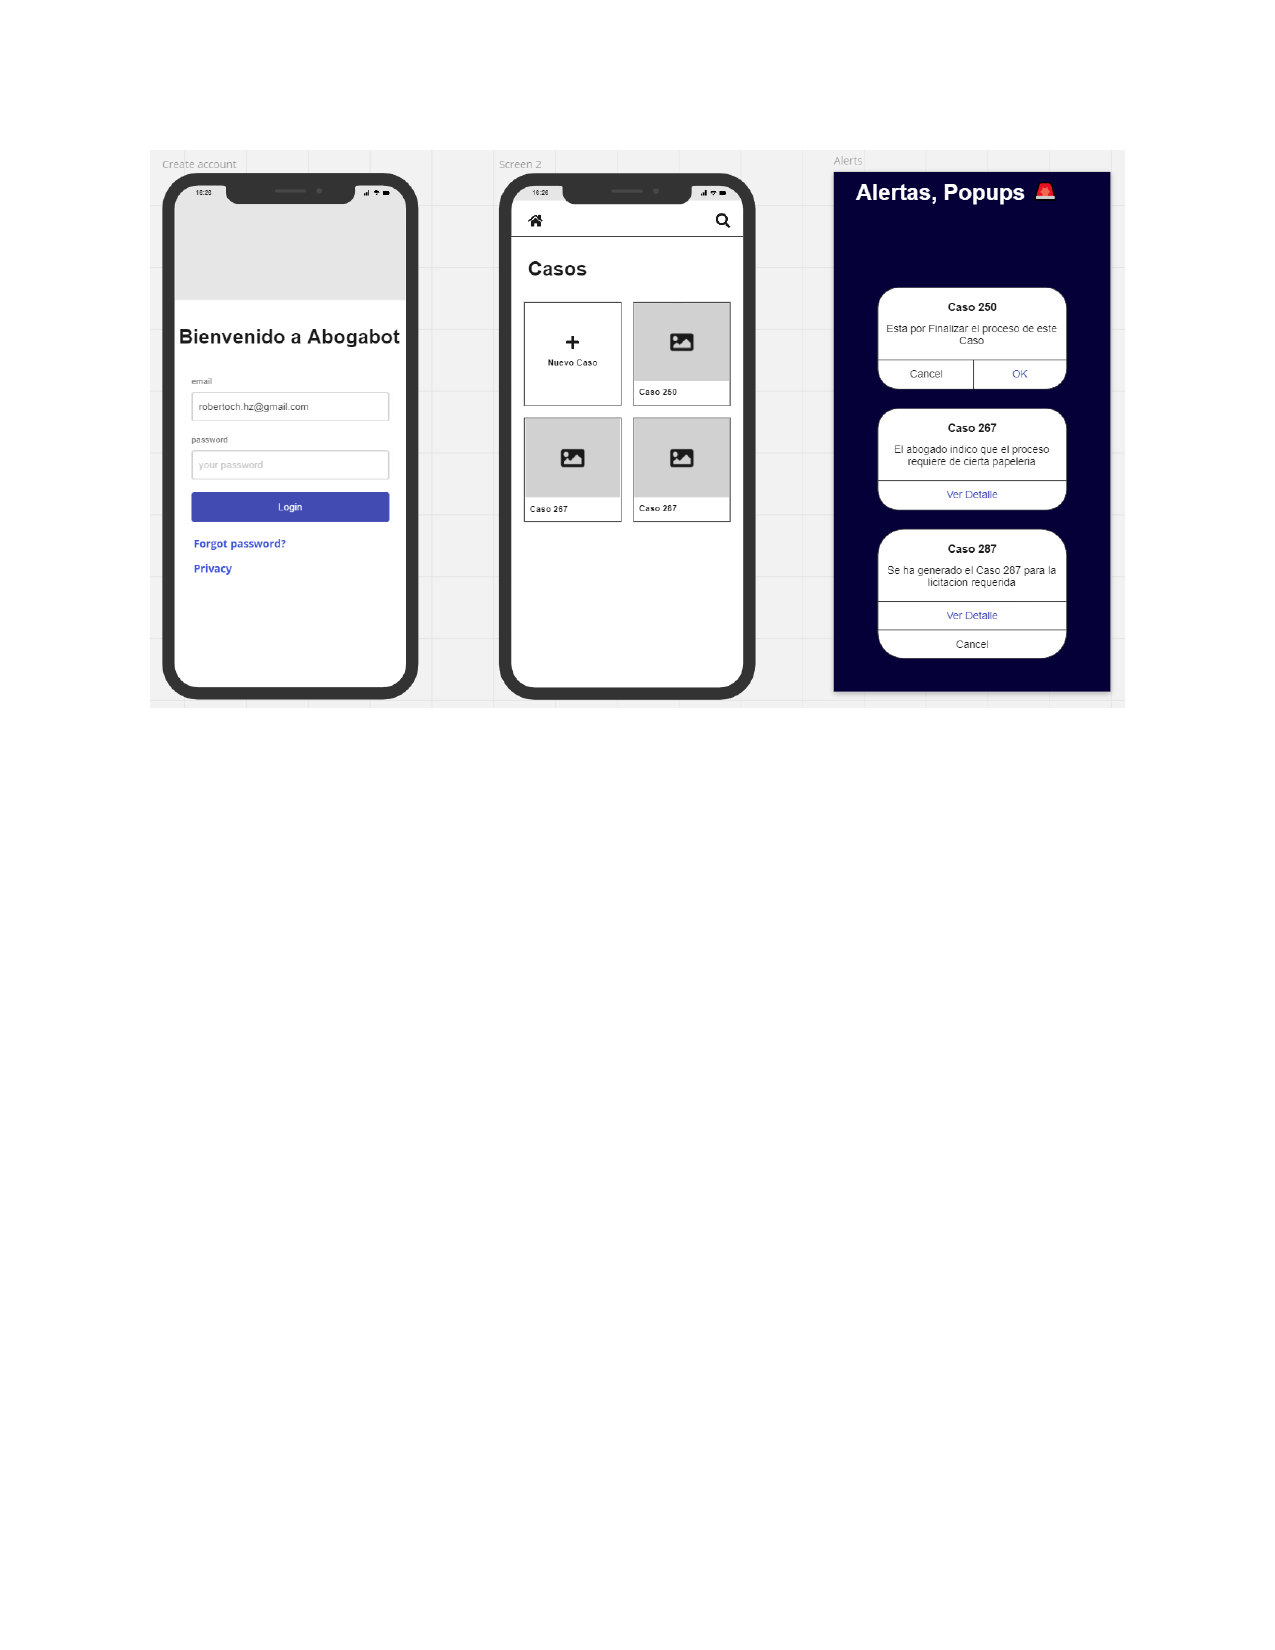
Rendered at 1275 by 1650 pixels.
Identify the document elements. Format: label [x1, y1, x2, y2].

picture [150, 150, 1125, 708]
